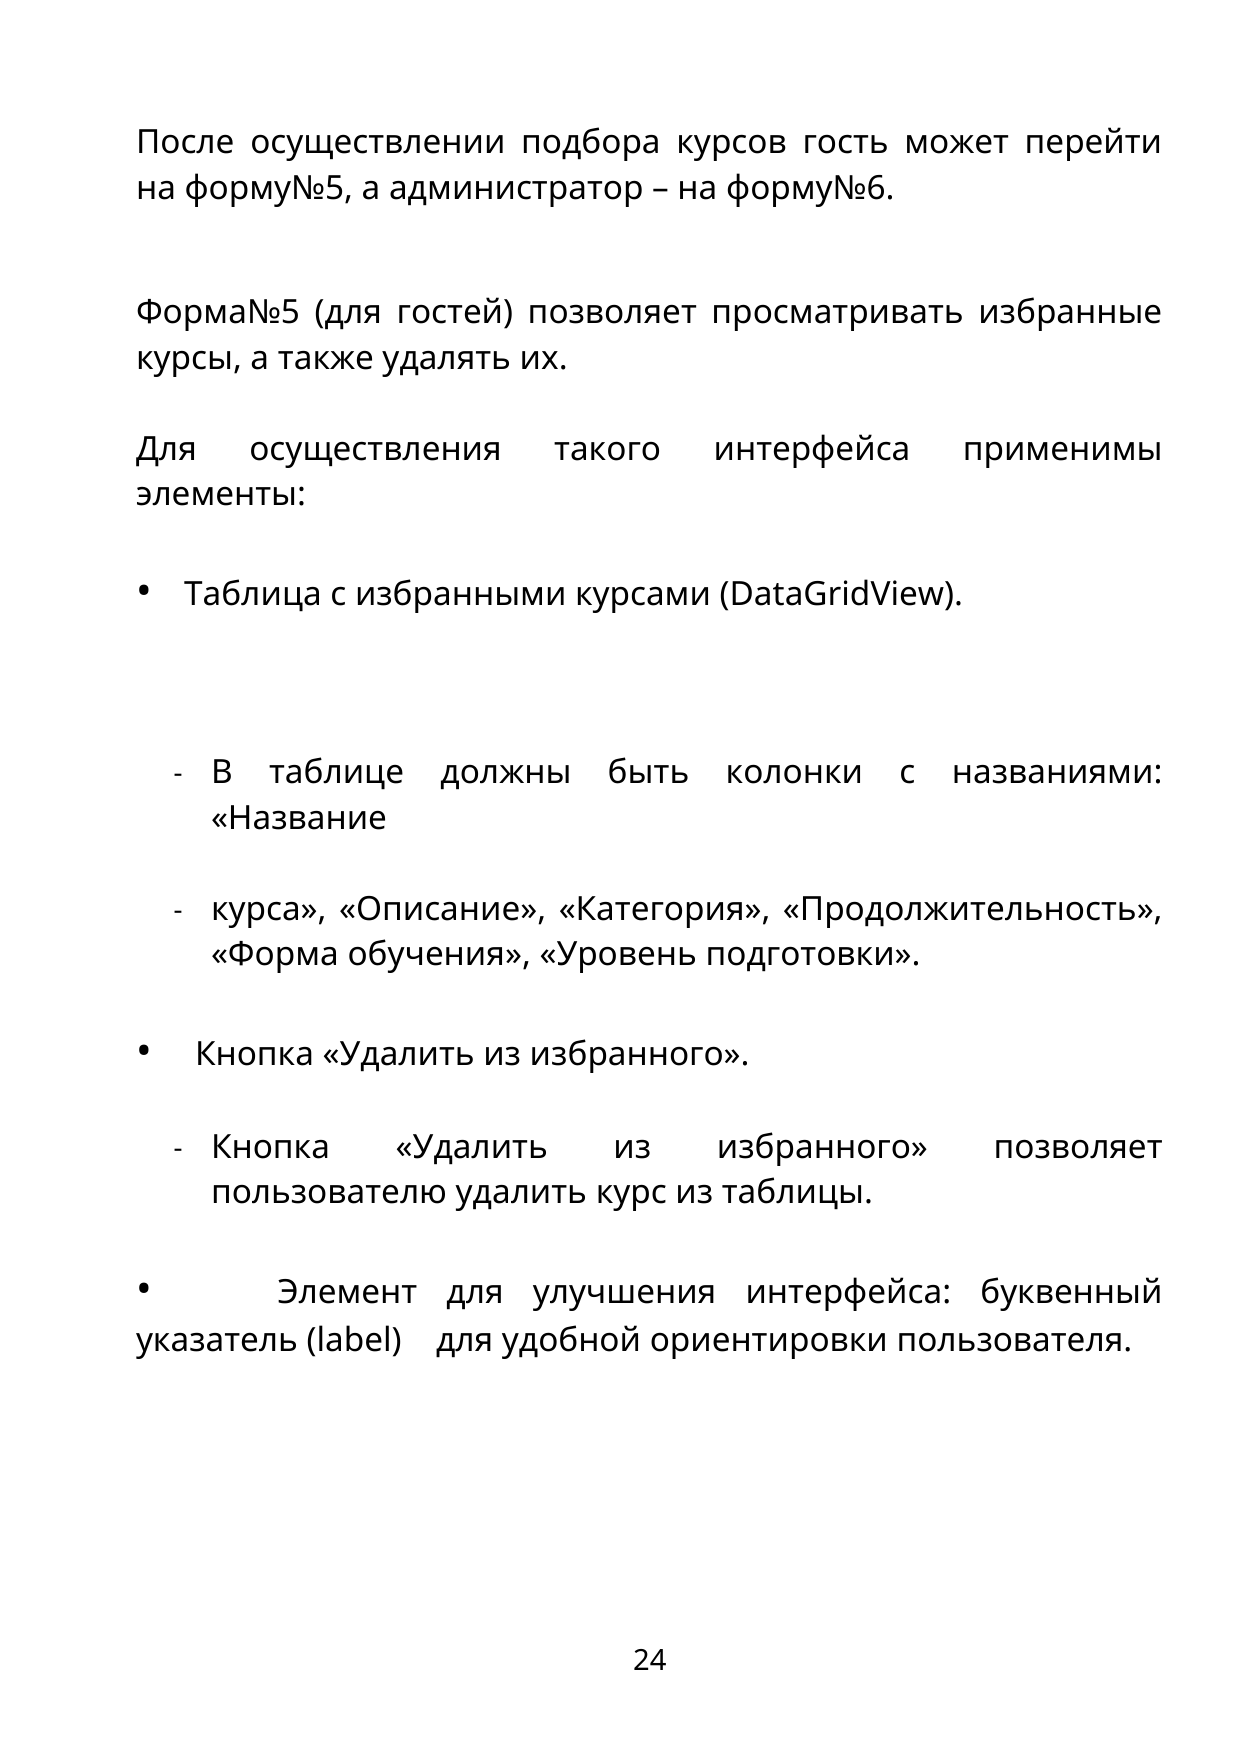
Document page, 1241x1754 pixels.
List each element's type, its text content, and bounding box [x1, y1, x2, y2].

text Для осуществления такого интерфейса применимы элементы: [136, 424, 1163, 515]
list курса», «Описание», «Категория», «Продолжительность», «Форма обучения», «Уровень подготовки». [173, 884, 1163, 975]
text • Таблица с избранными курсами (DataGridView). [136, 561, 1163, 618]
list Кнопка «Удалить из избранного» позволяет пользователю удалить курс из таблицы. [173, 1123, 1163, 1214]
list В таблице должны быть колонки с названиями: «Название [173, 748, 1163, 839]
text После осуществлении подбора курсов гость может перейти на форму№5, а администратор – на форму№6. [136, 118, 1163, 209]
text • Кнопка «Удалить из избранного». [136, 1021, 1163, 1077]
text Форма№5 (для гостей) позволяет просматривать избранные курсы, а также удалять их. [136, 288, 1163, 379]
text • Элемент для улучшения интерфейса: буквенный указатель (label) для удобной ориентировки пользователя. [136, 1259, 1163, 1361]
